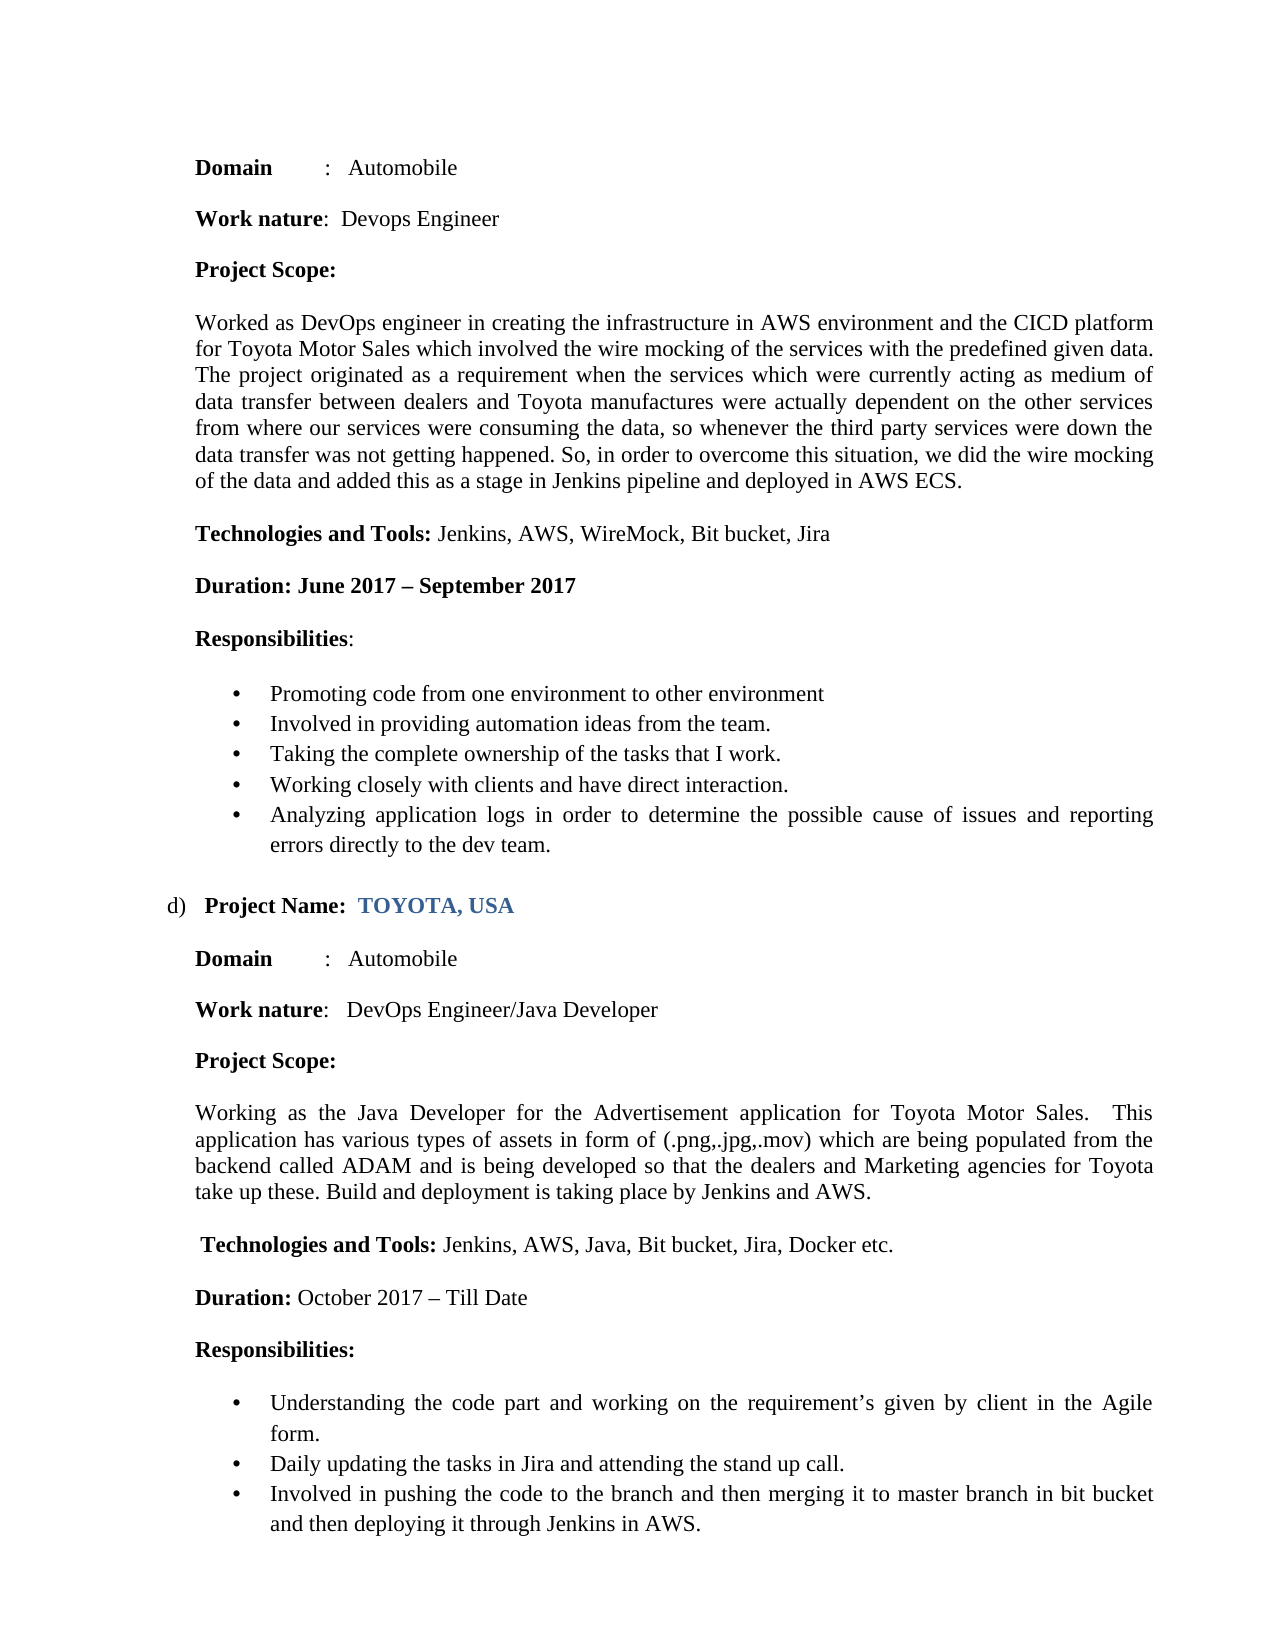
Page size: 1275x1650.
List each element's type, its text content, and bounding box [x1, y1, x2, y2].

text Duration: October 2017 – Till Date [195, 1284, 1155, 1310]
list Taking the complete ownership of the tasks that I work. [232, 740, 1155, 767]
text Duration: June 2017 – September 2017 [195, 572, 1155, 599]
text Working as the Java Developer for the Advertisement application for Toyota Motor Sales. This application has various types of assets in form of (.png,.jpg,.mov) which are being populated from the backend called ADAM and is being developed so that the dealers and Marketing agencies for Toyota take up these. Build and deployment is taking place by Jenkins and AWS. [195, 1099, 1155, 1205]
text Project Scope: [120, 1047, 1155, 1073]
list Involved in pushing the code to the branch and then merging it to master branch in bit bucket and then deploying it through Jenkins in AWS. [232, 1480, 1155, 1537]
list Involved in providing automation ideas from the team. [232, 710, 1155, 736]
text Technologies and Tools: Jenkins, AWS, WireMock, Bit bucket, Jira [195, 520, 1155, 546]
list Promoting code from one environment to other environment [232, 679, 1155, 706]
text Work nature: DevOps Engineer/Java Developer [120, 996, 1155, 1022]
text Domain : Automobile [120, 944, 1155, 971]
text Domain : Automobile [120, 154, 1155, 180]
text Technologies and Tools: Jenkins, AWS, Java, Bit bucket, Jira, Docker etc. [120, 1231, 1155, 1257]
text Responsibilities: [120, 625, 1155, 651]
text Work nature: Devops Engineer [120, 205, 1155, 231]
text Worked as DevOps engineer in creating the infrastructure in AWS environment and the CICD platform for Toyota Motor Sales which involved the wire mocking of the services with the predefined given data. The project originated as a requirement when the services which were currently acting as medium of data transfer between dealers and Toyota manufactures were actually dependent on the other services from where our services were consuming the data, so whenever the third party services were down the data transfer was not getting happened. So, in order to overcome this situation, we did the wire mocking of the data and added this as a stage in Jenkins pipeline and deployed in AWS ECS. [195, 309, 1155, 493]
list Working closely with clients and have direct interaction. [232, 771, 1155, 797]
list Analyzing application logs in order to determine the possible cause of issues and reporting errors directly to the dev team. [232, 801, 1155, 858]
list Understanding the code part and working on the requirement’s given by client in the Agile form. [232, 1389, 1155, 1446]
text Project Scope: [120, 256, 1155, 282]
text Responsibilities: [195, 1337, 1155, 1363]
list Project Name: TOYOTA, USA [167, 892, 1155, 918]
list Daily updating the tasks in Jira and attending the stand up call. [232, 1450, 1155, 1476]
